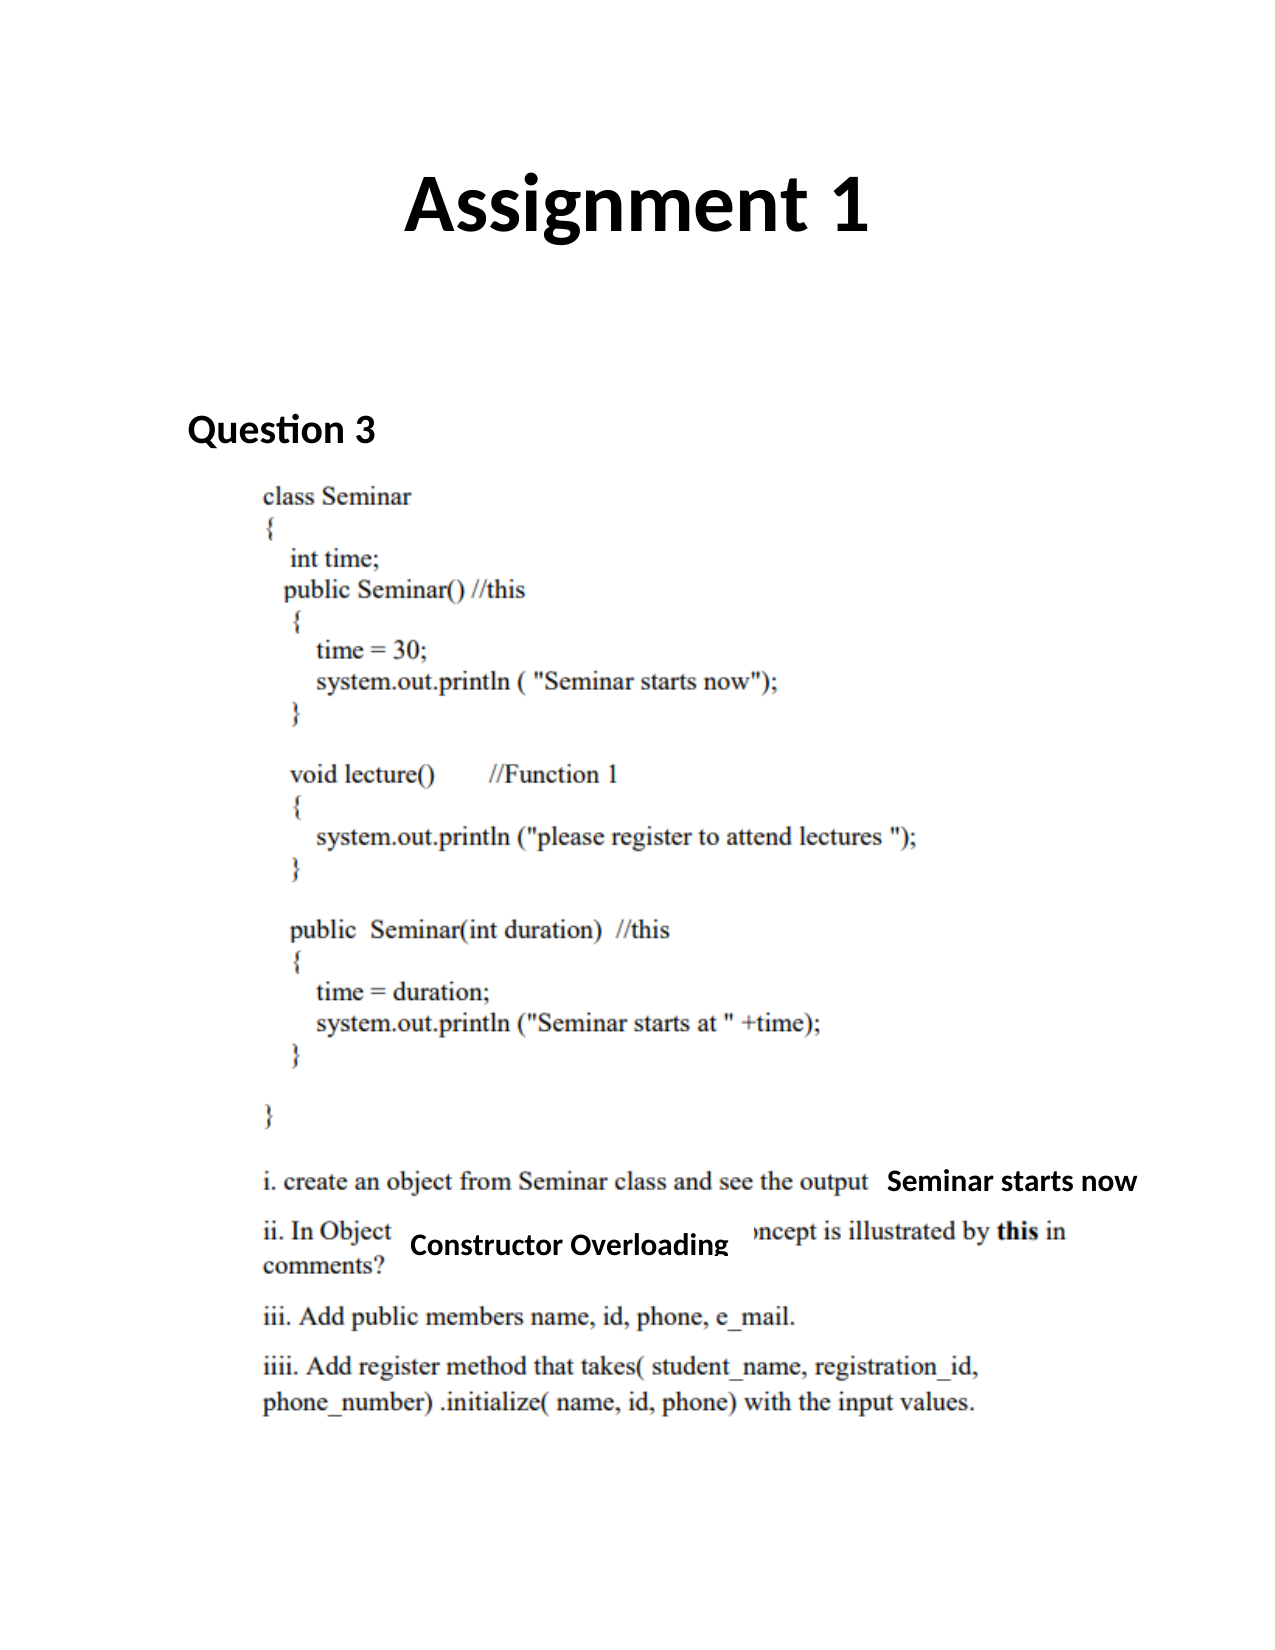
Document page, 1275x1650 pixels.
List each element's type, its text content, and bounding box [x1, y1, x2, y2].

picture [187, 475, 1088, 1437]
text Question 3 [187, 403, 1087, 454]
text Assignment 1 [187, 150, 1087, 252]
